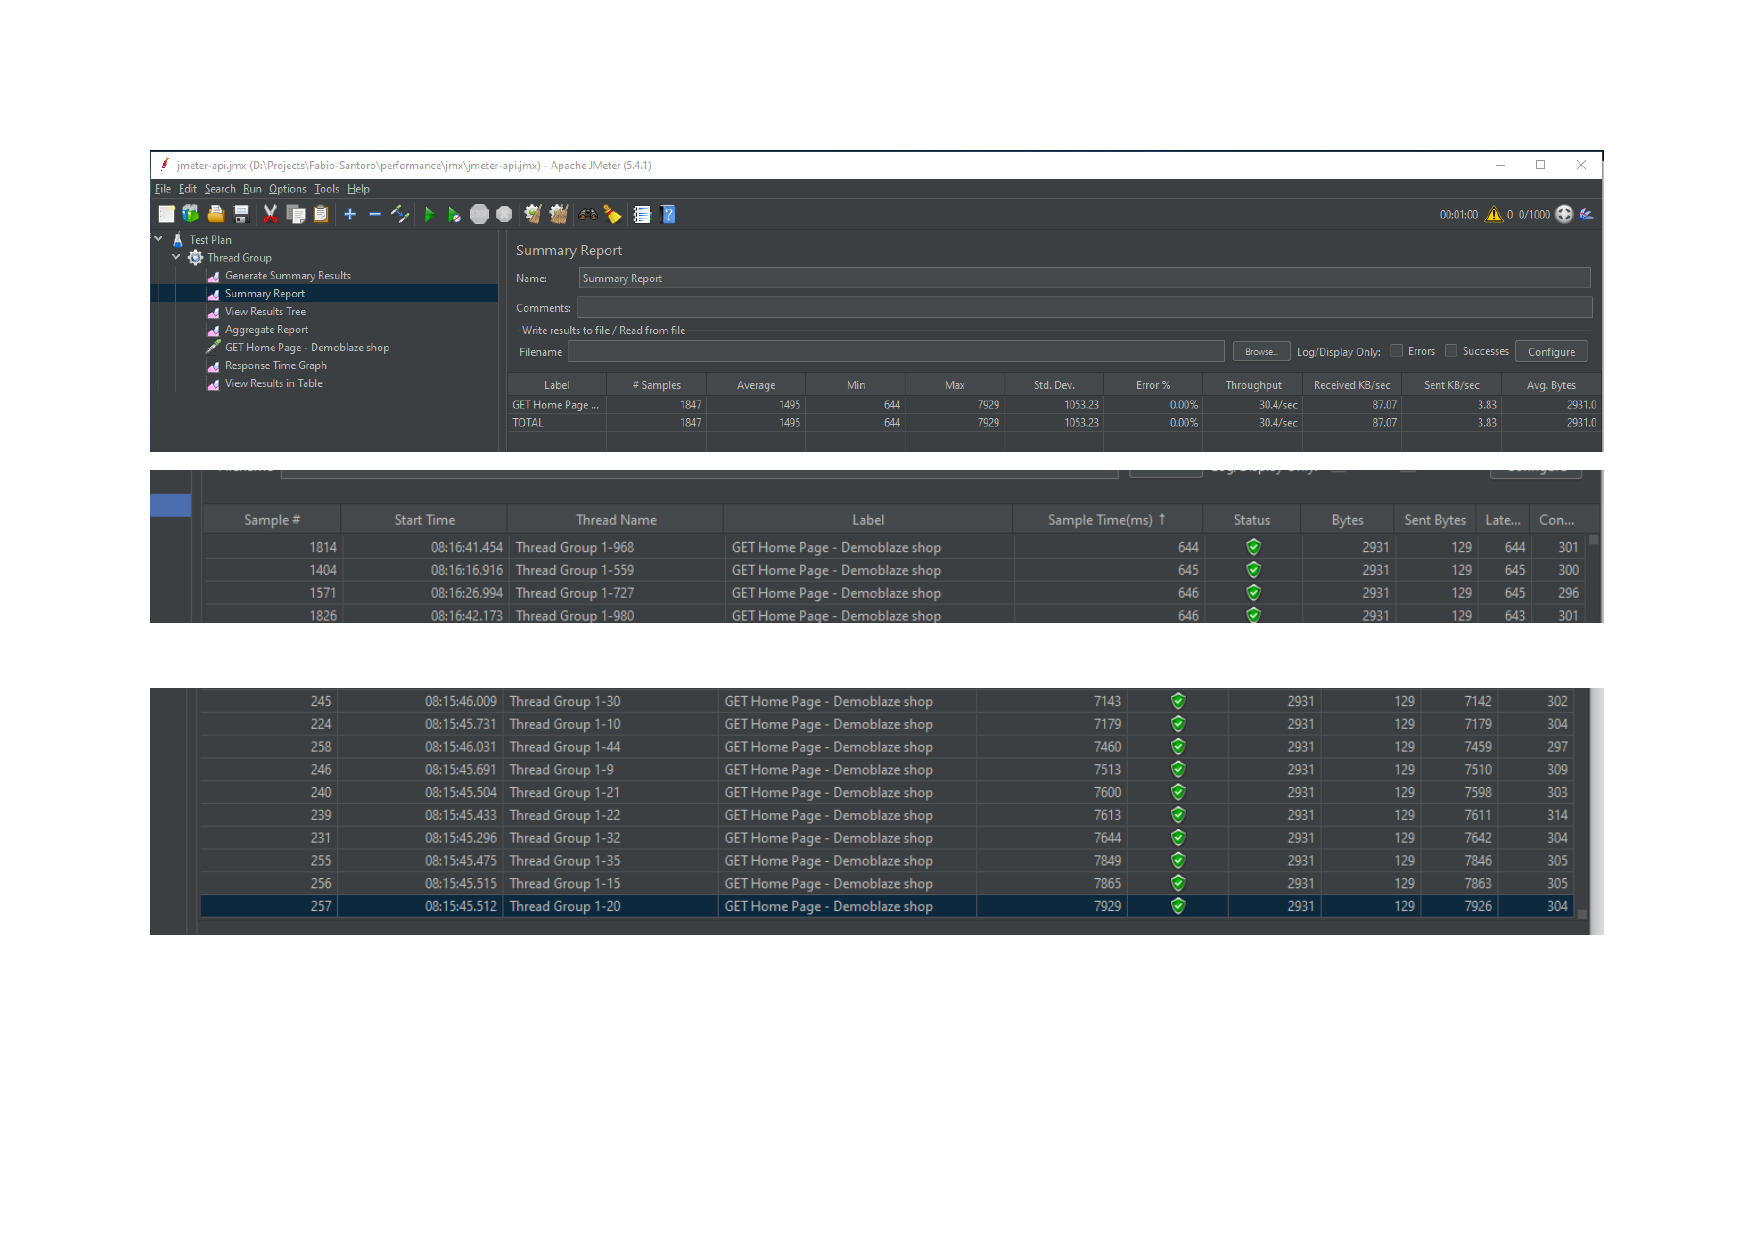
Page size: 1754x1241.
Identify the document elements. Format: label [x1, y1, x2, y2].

picture [150, 470, 1604, 623]
picture [150, 688, 1604, 935]
picture [150, 150, 1604, 452]
